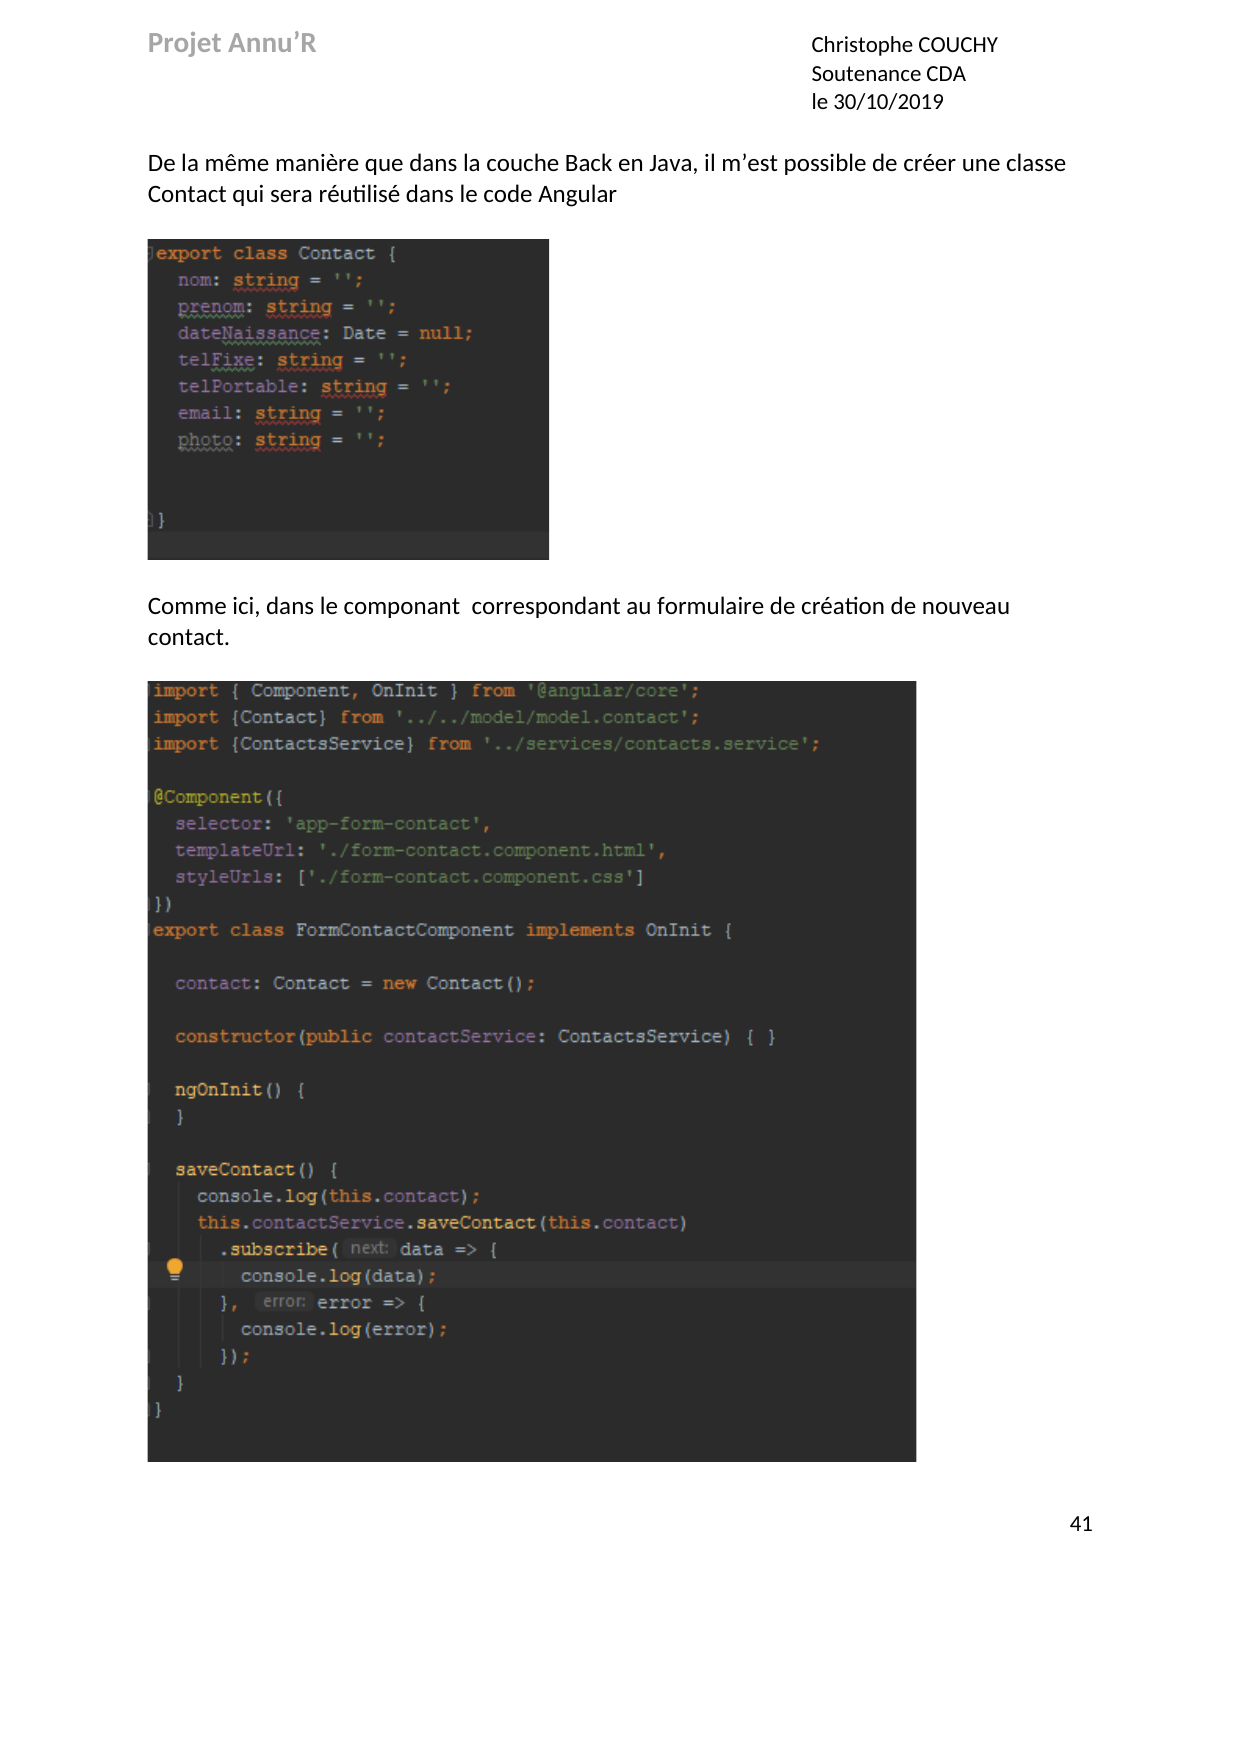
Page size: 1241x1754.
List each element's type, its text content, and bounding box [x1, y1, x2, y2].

picture [147, 681, 917, 1462]
text Comme ici, dans le componant correspondant au formulaire de création de nouveau contact. [148, 590, 1093, 651]
text De la même manière que dans la couche Back en Java, il m’est possible de créer une classe Contact qui sera réutilisé dans le code Angular [148, 148, 1093, 209]
picture [147, 239, 550, 560]
